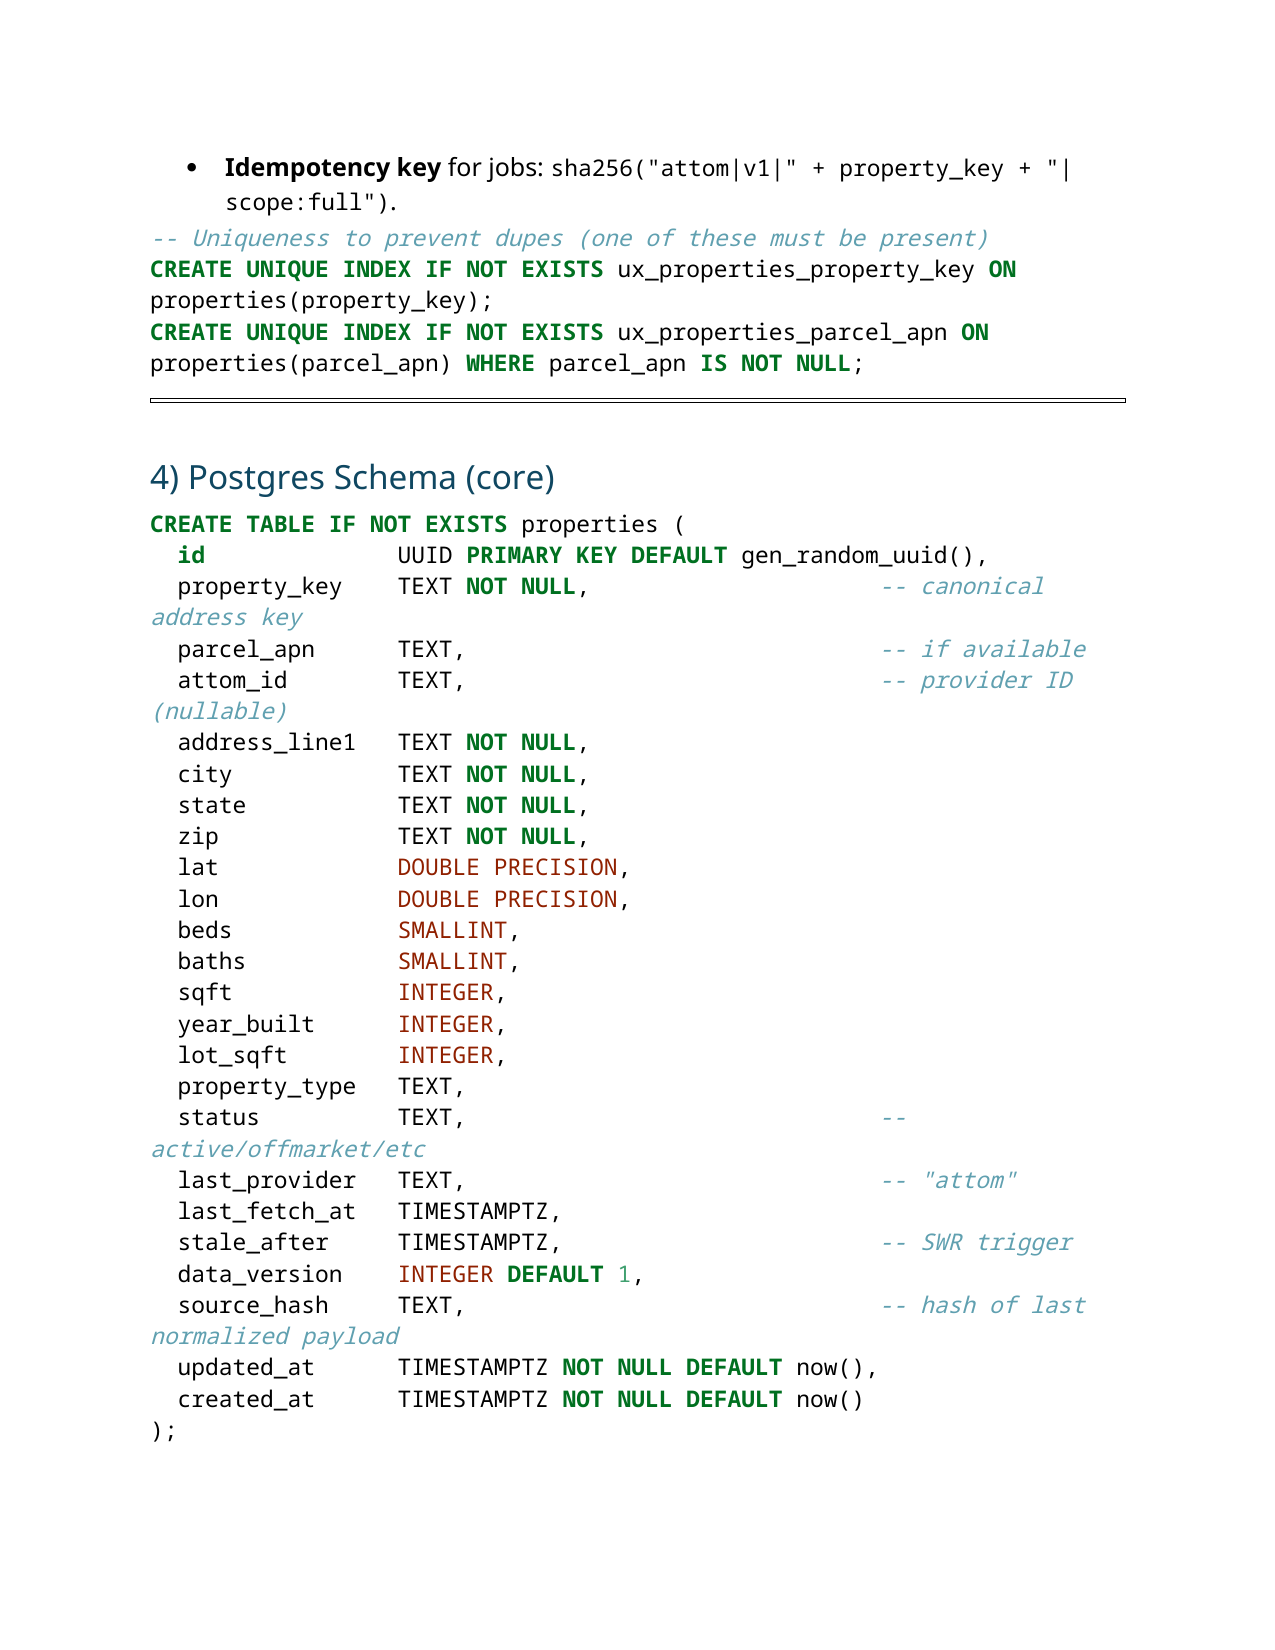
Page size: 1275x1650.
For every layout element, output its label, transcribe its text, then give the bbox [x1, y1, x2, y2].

text -- Uniqueness to prevent dupes (one of these must be present) CREATE UNIQUE INDEX IF NOT EXISTS ux_properties_property_key ON properties(property_key); CREATE UNIQUE INDEX IF NOT EXISTS ux_properties_parcel_apn ON properties(parcel_apn) WHERE parcel_apn IS NOT NULL; [150, 222, 1125, 378]
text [150, 508, 1125, 1479]
subtitle 4) Postgres Schema (core) [150, 454, 1125, 499]
list Idempotency key for jobs: sha256("attom|v1|" + property_key + "|scope:full"). [187, 150, 1125, 218]
